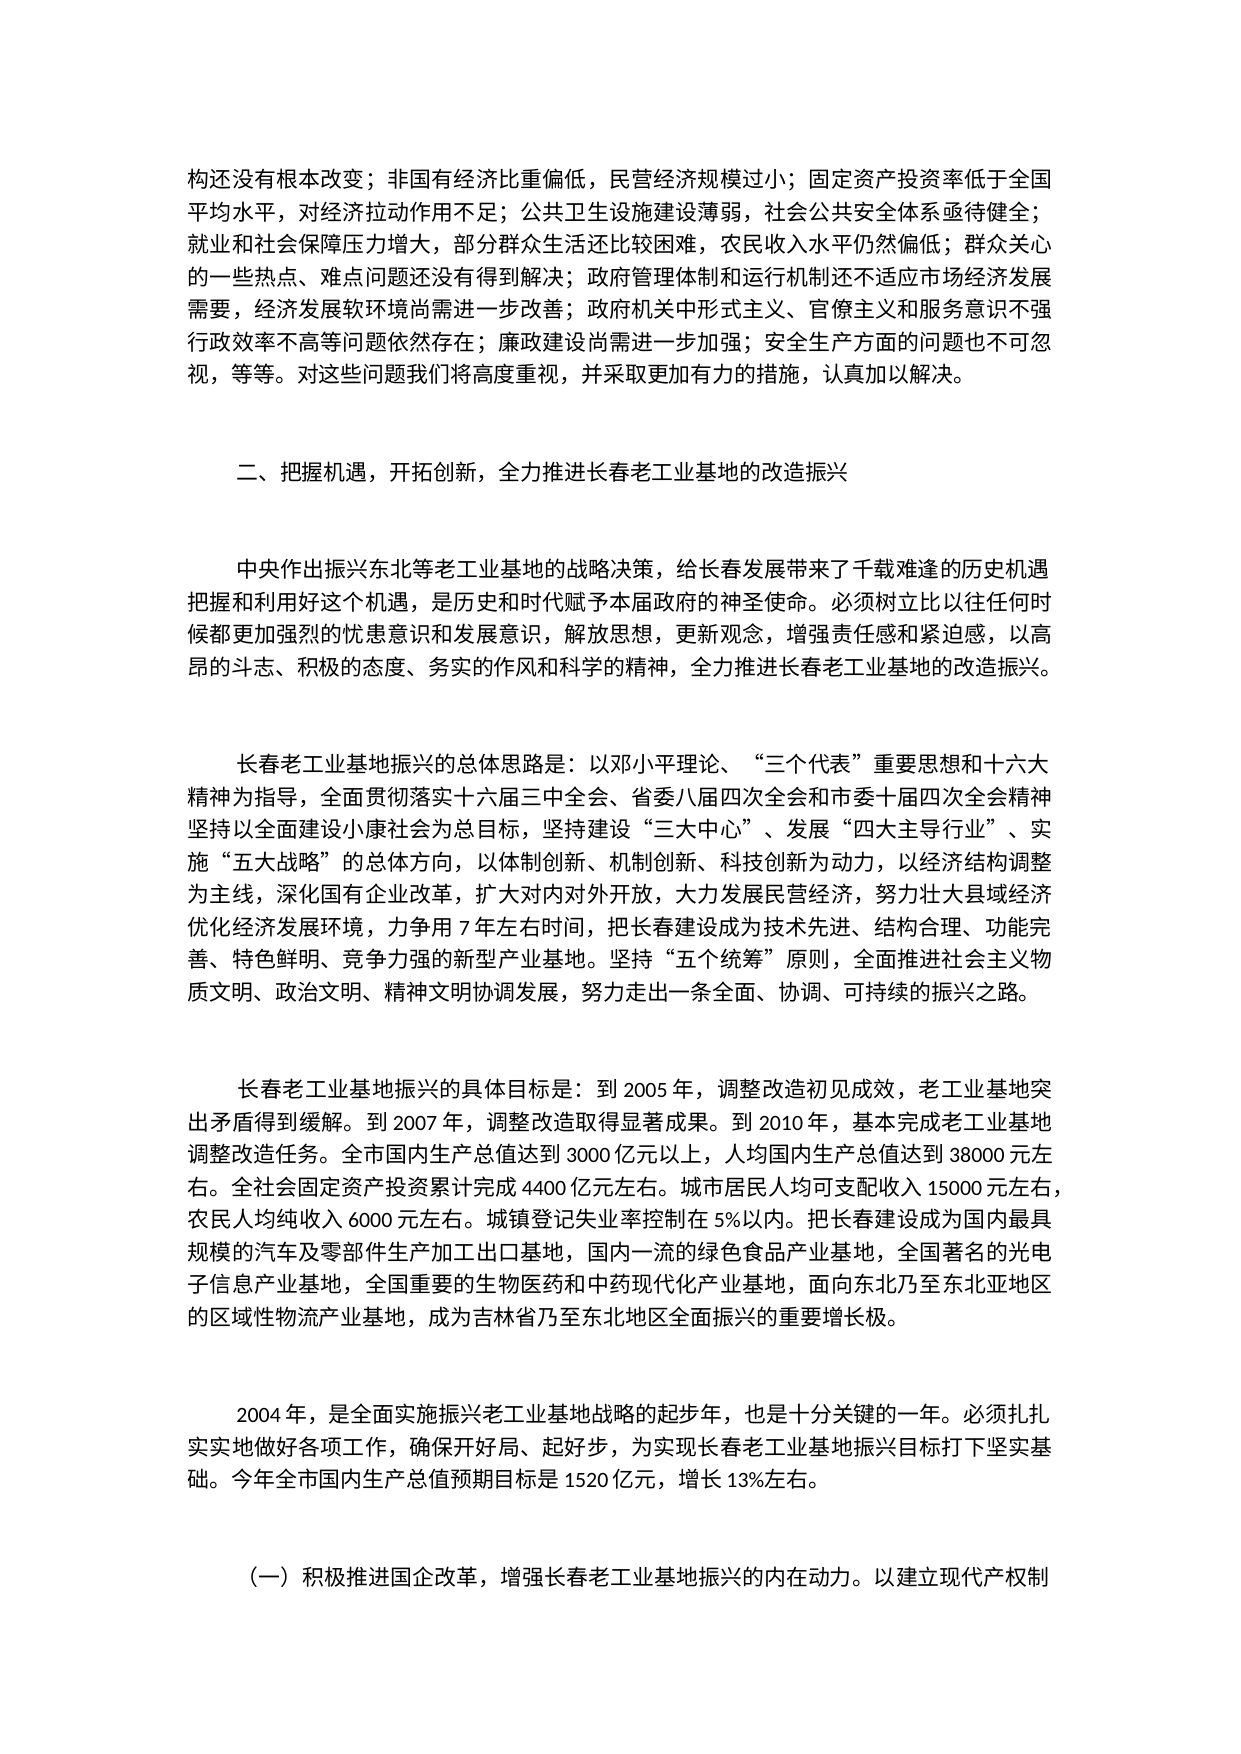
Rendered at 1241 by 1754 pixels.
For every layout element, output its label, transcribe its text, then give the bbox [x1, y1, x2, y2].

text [187, 162, 1053, 389]
text 中央作出振兴东北等老工业基地的战略决策，给长春发展带来了千载难逢的历史机遇。把握和利用好这个机遇，是历史和时代赋予本届政府的神圣使命。必须树立比以往任何时候都更加强烈的忧患意识和发展意识，解放思想，更新观念，增强责任感和紧迫感，以高昂的斗志、积极的态度、务实的作风和科学的精神，全力推进长春老工业基地的改造振兴。 [187, 552, 1053, 682]
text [187, 1559, 1053, 1592]
text 长春老工业基地振兴的具体目标是：到2005年，调整改造初见成效，老工业基地突出矛盾得到缓解。到2007年，调整改造取得显著成果。到2010年，基本完成老工业基地调整改造任务。全市国内生产总值达到3000亿元以上，人均国内生产总值达到38000元左右。全社会固定资产投资累计完成4400亿元左右。城市居民人均可支配收入15000元左右，农民人均纯收入6000元左右。城镇登记失业率控制在5%以内。把长春建设成为国内最具规模的汽车及零部件生产加工出口基地，国内一流的绿色食品产业基地，全国著名的光电子信息产业基地，全国重要的生物医药和中药现代化产业基地，面向东北乃至东北亚地区的区域性物流产业基地，成为吉林省乃至东北地区全面振兴的重要增长极。 [187, 1072, 1053, 1332]
text 二、把握机遇，开拓创新，全力推进长春老工业基地的改造振兴 [187, 454, 1053, 487]
text 长春老工业基地振兴的总体思路是：以邓小平理论、“三个代表”重要思想和十六大精神为指导，全面贯彻落实十六届三中全会、省委八届四次全会和市委十届四次全会精神，坚持以全面建设小康社会为总目标，坚持建设“三大中心”、发展“四大主导行业”、实施“五大战略”的总体方向，以体制创新、机制创新、科技创新为动力，以经济结构调整为主线，深化国有企业改革，扩大对内对外开放，大力发展民营经济，努力壮大县域经济，优化经济发展环境，力争用7年左右时间，把长春建设成为技术先进、结构合理、功能完善、特色鲜明、竞争力强的新型产业基地。坚持“五个统筹”原则，全面推进社会主义物质文明、政治文明、精神文明协调发展，努力走出一条全面、协调、可持续的振兴之路。 [187, 747, 1053, 1007]
text 2004年，是全面实施振兴老工业基地战略的起步年，也是十分关键的一年。必须扎扎实实地做好各项工作，确保开好局、起好步，为实现长春老工业基地振兴目标打下坚实基础。今年全市国内生产总值预期目标是1520亿元，增长13%左右。 [187, 1397, 1053, 1494]
